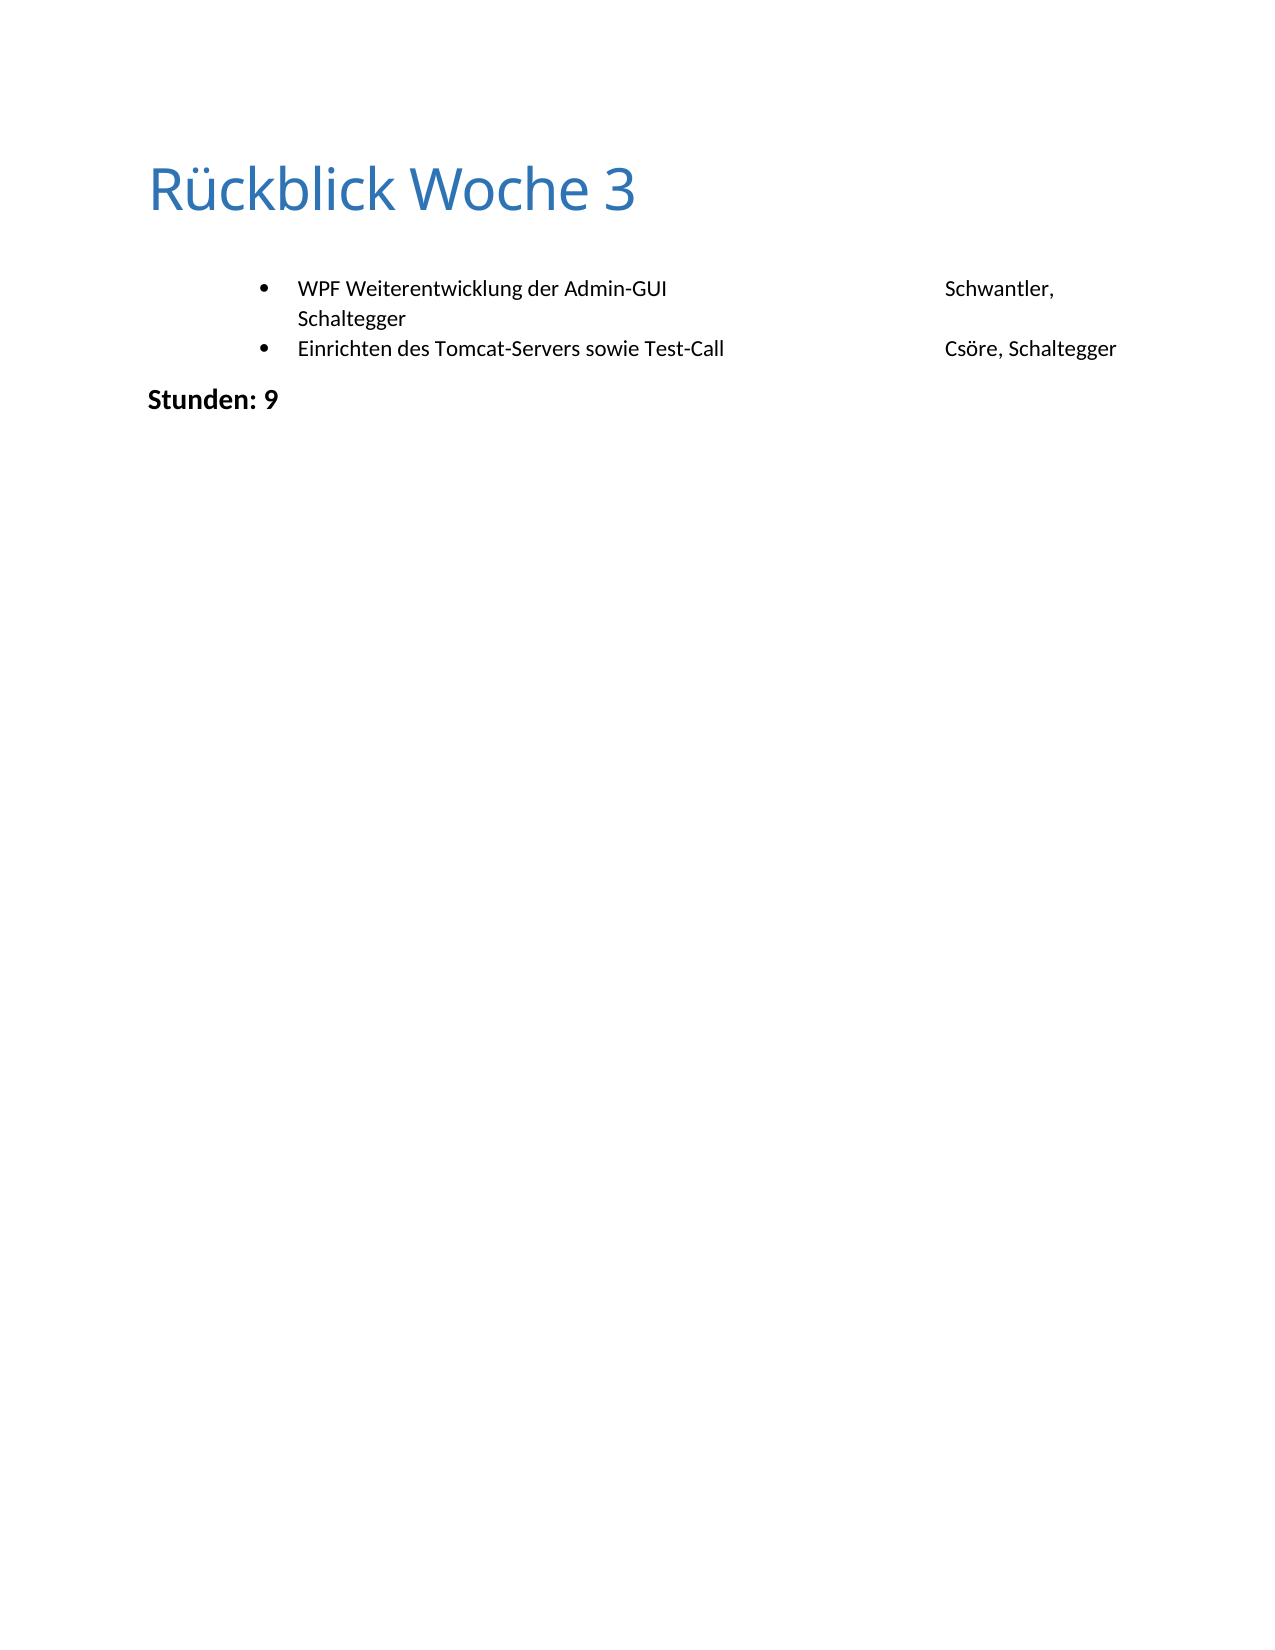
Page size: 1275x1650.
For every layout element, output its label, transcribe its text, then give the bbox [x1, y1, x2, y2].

text Stunden: 9 [148, 381, 1127, 417]
title Rückblick Woche 3 [148, 148, 1127, 227]
list WPF Weiterentwicklung der Admin-GUI Schwantler, Schaltegger [260, 274, 1127, 332]
list Einrichten des Tomcat-Servers sowie Test-Call Csöre, Schaltegger [260, 334, 1127, 362]
